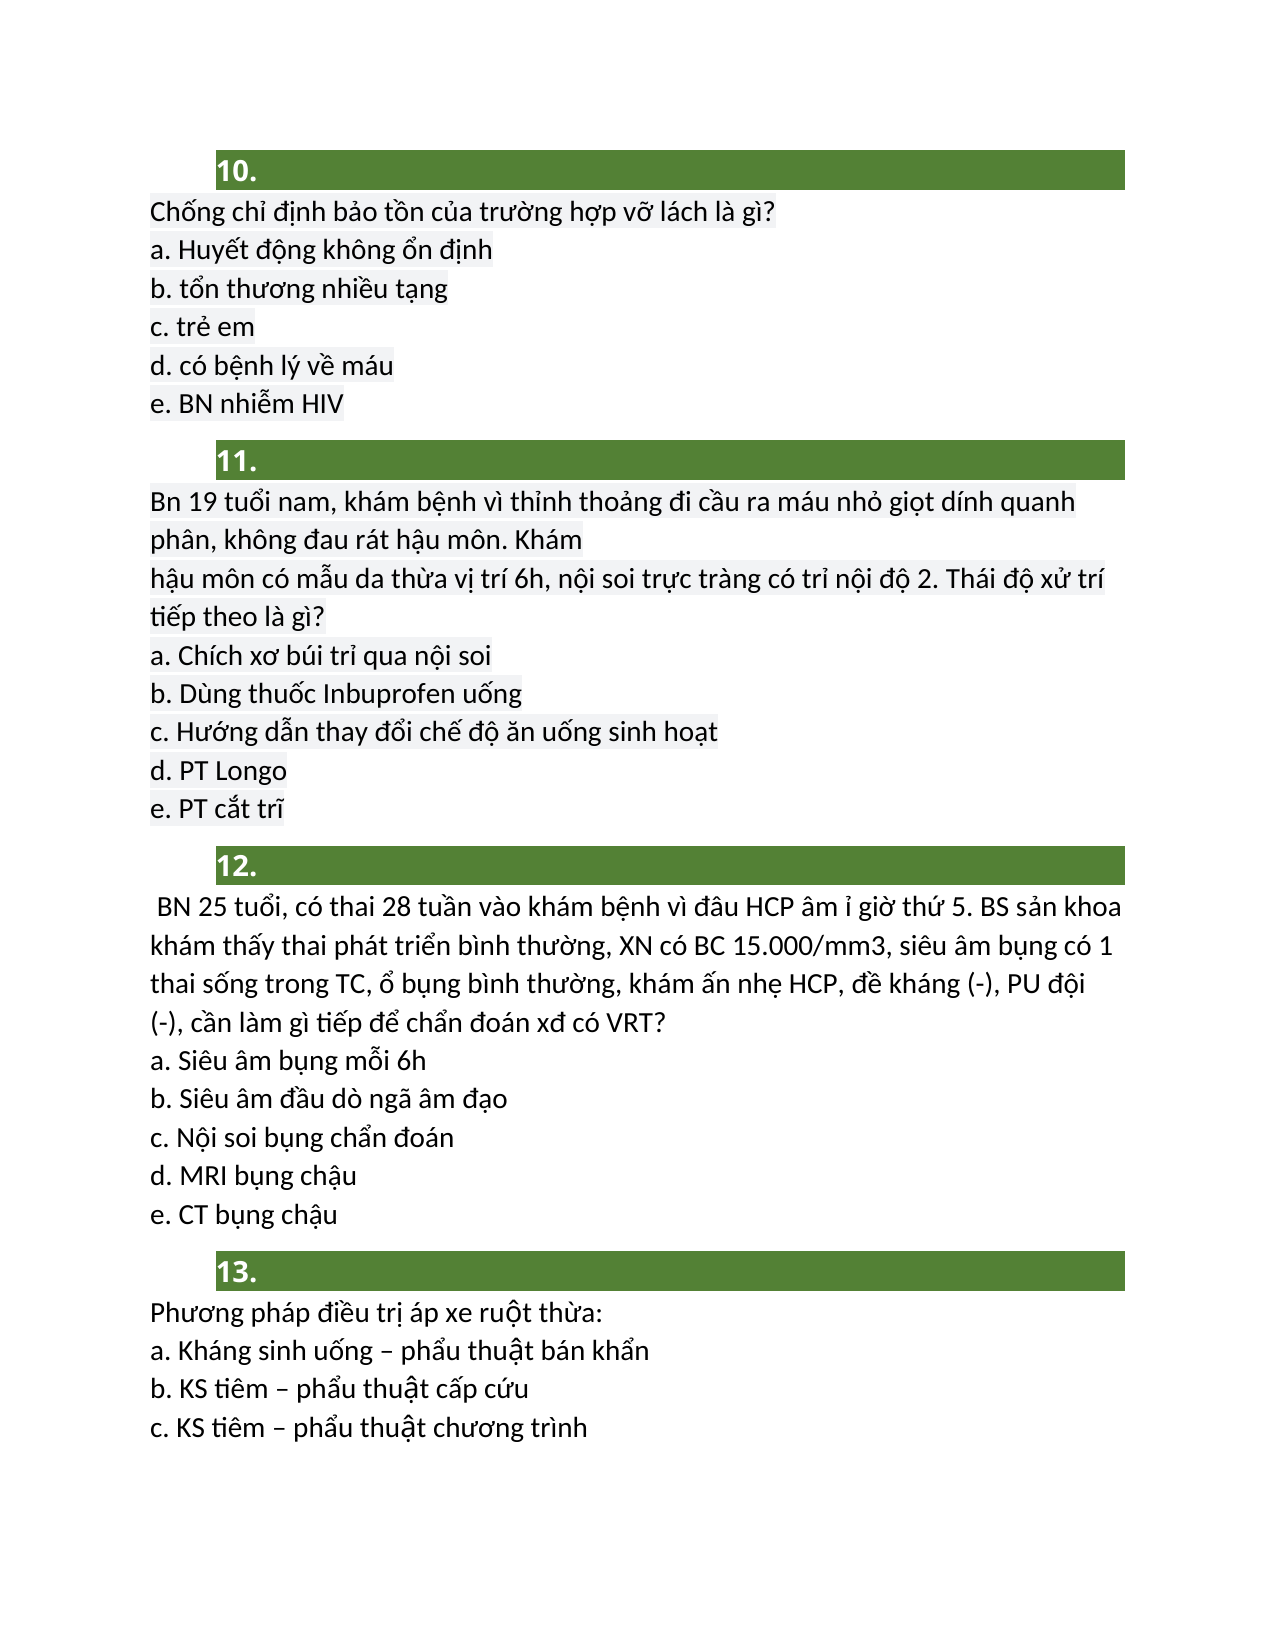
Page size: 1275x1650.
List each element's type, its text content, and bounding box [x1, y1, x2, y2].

text Chống chỉ định bảo tồn của trường hợp vỡ lách là gì? a. Huyết động không ổn định b. tổn thương nhiều tạng c. trẻ em d. có bệnh lý về máu e. BN nhiễm HIV [150, 193, 1125, 421]
text BN 25 tuổi, có thai 28 tuần vào khám bệnh vì đâu HCP âm ỉ giờ thứ 5. BS sản khoa khám thấy thai phát triển bình thường, XN có BC 15.000/mm3, siêu âm bụng có 1 thai sống trong TC, ổ bụng bình thường, khám ấn nhẹ HCP, đề kháng (-), PU đội (-), cần làm gì tiếp để chẩn đoán xđ có VRT? a. Siêu âm bụng mỗi 6h b. Siêu âm đầu dò ngã âm đạo c. Nội soi bụng chẩn đoán d. MRI bụng chậu e. CT bụng chậu [150, 888, 1125, 1231]
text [150, 1294, 1125, 1445]
text Bn 19 tuổi nam, khám bệnh vì thỉnh thoảng đi cầu ra máu nhỏ giọt dính quanh phân, không đau rát hậu môn. Khám hậu môn có mẫu da thừa vị trí 6h, nội soi trực tràng có trỉ nội độ 2. Thái độ xử trí tiếp theo là gì? a. Chích xơ búi trỉ qua nội soi b. Dùng thuốc Inbuprofen uống c. Hướng dẫn thay đổi chế độ ăn uống sinh hoạt d. PT Longo e. PT cắt trĩ [150, 483, 1125, 826]
